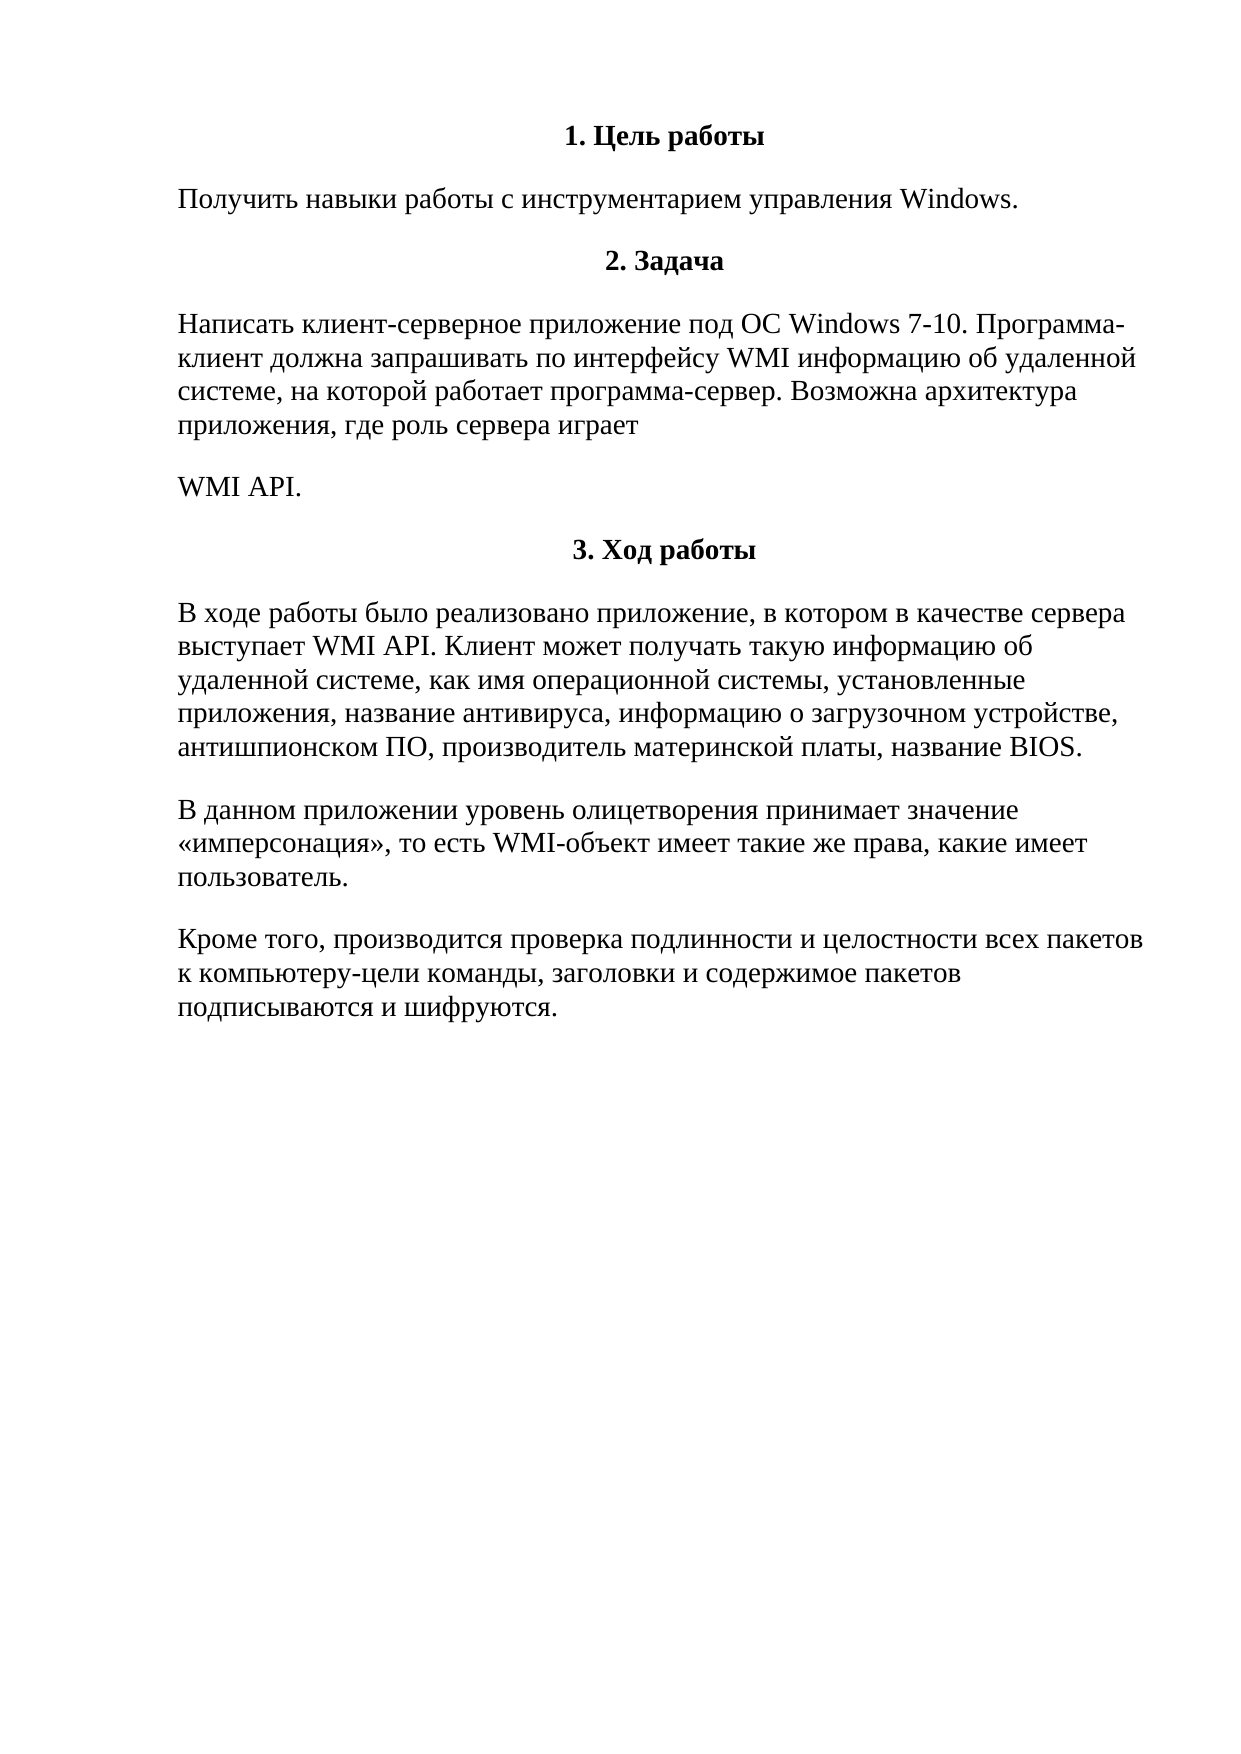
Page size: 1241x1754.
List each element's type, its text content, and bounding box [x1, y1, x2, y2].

text Написать клиент-серверное приложение под ОС Windows 7-10. Программа-клиент должна запрашивать по интерфейсу WMI информацию об удаленной системе, на которой работает программа-сервер. Возможна архитектура приложения, где роль сервера играет [177, 306, 1152, 440]
text 2. Задача [177, 243, 1152, 277]
text 3. Ход работы [177, 532, 1152, 566]
text В данном приложении уровень олицетворения принимает значение «имперсонация», то есть WMI-объект имеет такие же права, какие имеет пользователь. [177, 792, 1152, 892]
text Кроме того, производится проверка подлинности и целостности всех пакетов к компьютеру-цели команды, заголовки и содержимое пакетов подписываются и шифруются. [177, 922, 1152, 1022]
text Получить навыки работы с инструментарием управления Windows. [177, 181, 1152, 214]
text 1. Цель работы [177, 118, 1152, 152]
text В ходе работы было реализовано приложение, в котором в качестве сервера выступает WMI API. Клиент может получать такую информацию об удаленной системе, как имя операционной системы, установленные приложения, название антивируса, информацию о загрузочном устройстве, антишпионском ПО, производитель материнской платы, название BIOS. [177, 595, 1152, 763]
text WMI API. [177, 469, 1152, 503]
